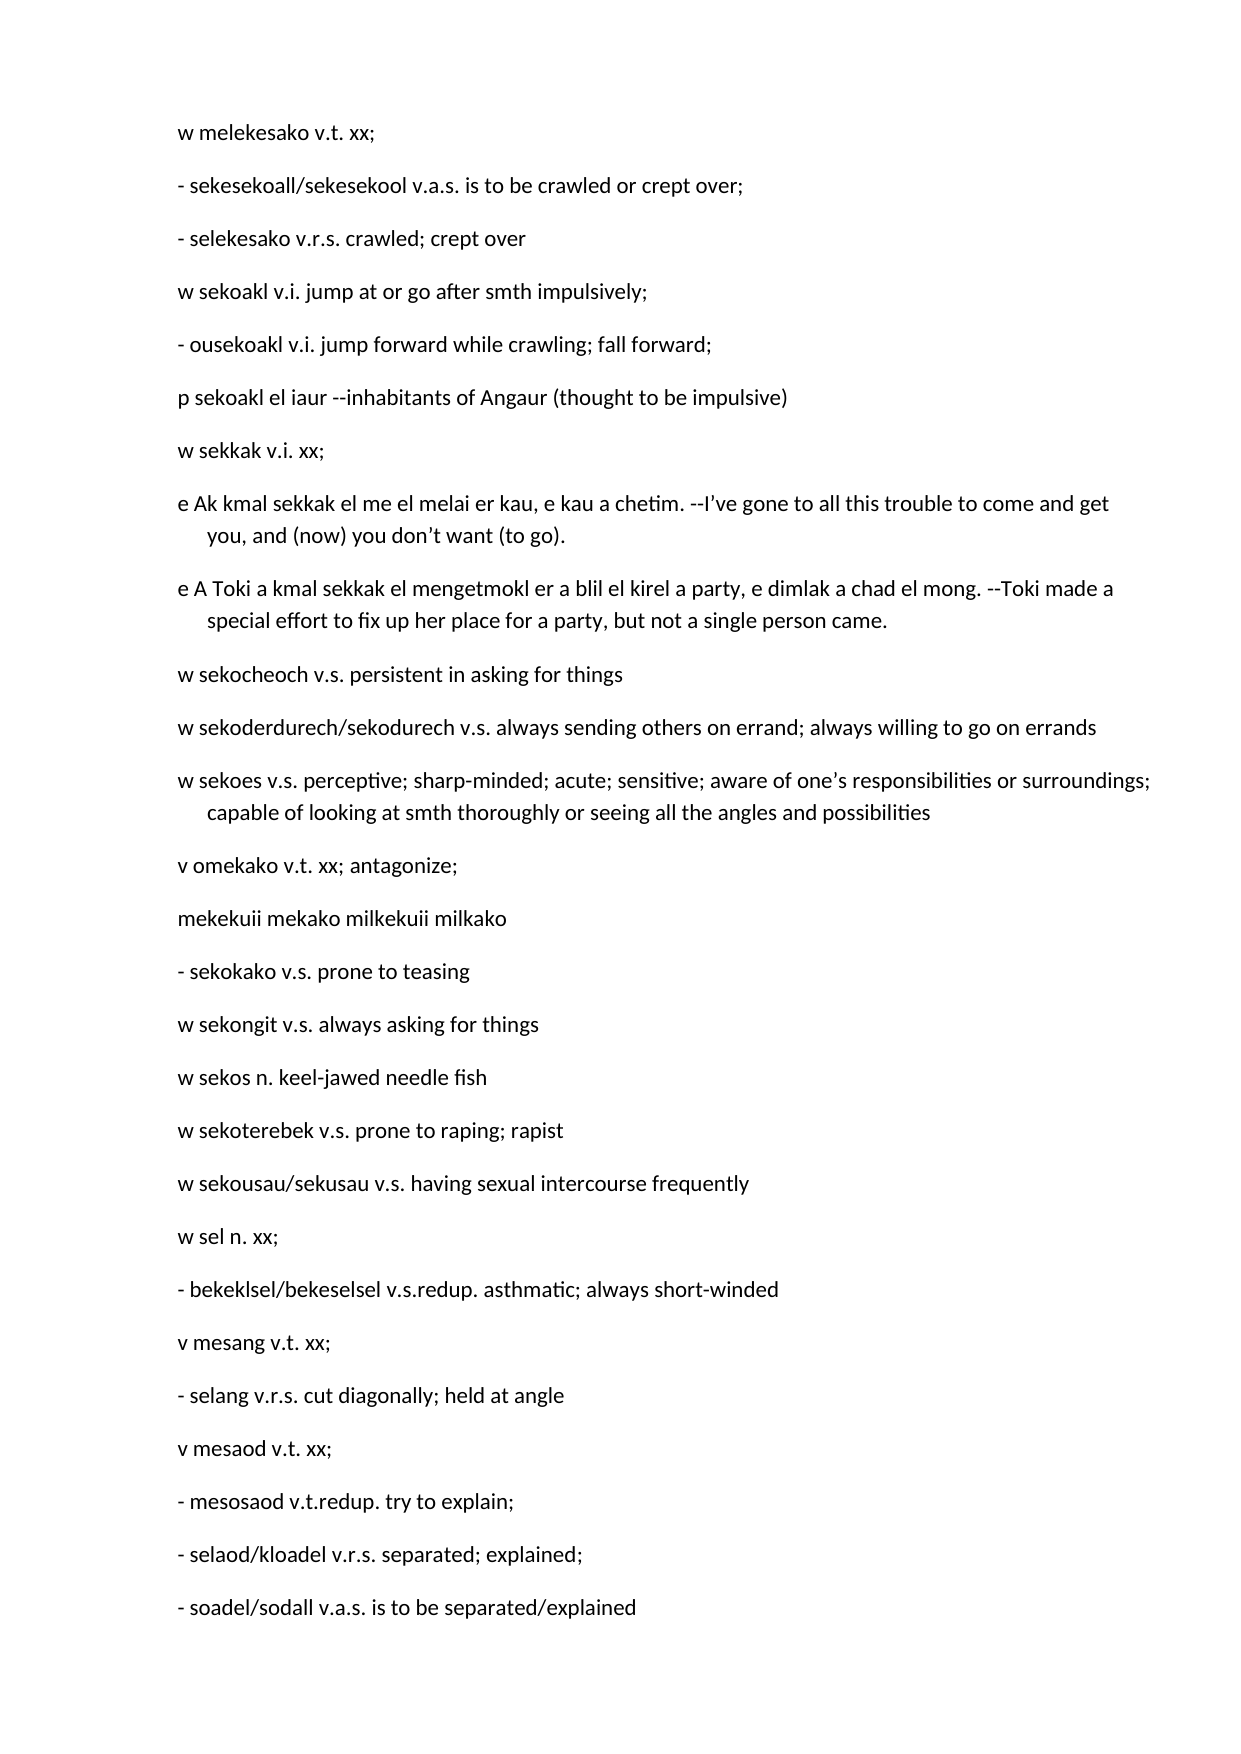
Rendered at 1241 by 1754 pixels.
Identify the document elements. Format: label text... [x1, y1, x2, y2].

text mekekuii mekako milkekuii milkako [177, 904, 1152, 932]
text v mesang v.t. xx; [177, 1328, 1152, 1356]
text - ousekoakl v.i. jump forward while crawling; fall forward; [177, 330, 1152, 358]
text w sekkak v.i. xx; [177, 436, 1152, 464]
text w sekoes v.s. perceptive; sharp-minded; acute; sensitive; aware of one’s responsibilities or surroundings; capable of looking at smth thoroughly or seeing all the angles and possibilities [177, 766, 1152, 826]
text - soadel/sodall v.a.s. is to be separated/explained [177, 1593, 1152, 1621]
text w melekesako v.t. xx; [177, 118, 1152, 146]
text w sekoderdurech/sekodurech v.s. always sending others on errand; always willing to go on errands [177, 713, 1152, 741]
text - selang v.r.s. cut diagonally; held at angle [177, 1381, 1152, 1409]
text v mesaod v.t. xx; [177, 1434, 1152, 1462]
text w sekoterebek v.s. prone to raping; rapist [177, 1116, 1152, 1144]
text w sel n. xx; [177, 1222, 1152, 1250]
text - selekesako v.r.s. crawled; crept over [177, 224, 1152, 252]
text e A Toki a kmal sekkak el mengetmokl er a blil el kirel a party, e dimlak a chad el mong. --Toki made a special effort to fix up her place for a party, but not a single person came. [177, 574, 1152, 635]
text w sekoakl v.i. jump at or go after smth impulsively; [177, 277, 1152, 305]
text - bekeklsel/bekeselsel v.s.redup. asthmatic; always short-winded [177, 1275, 1152, 1303]
text - mesosaod v.t.redup. try to explain; [177, 1487, 1152, 1515]
text w sekongit v.s. always asking for things [177, 1010, 1152, 1038]
text p sekoakl el iaur --inhabitants of Angaur (thought to be impulsive) [177, 383, 1152, 411]
text w sekocheoch v.s. persistent in asking for things [177, 660, 1152, 688]
text - sekokako v.s. prone to teasing [177, 957, 1152, 985]
text - selaod/kloadel v.r.s. separated; explained; [177, 1540, 1152, 1568]
text w sekos n. keel-jawed needle fish [177, 1063, 1152, 1091]
text e Ak kmal sekkak el me el melai er kau, e kau a chetim. --I’ve gone to all this trouble to come and get you, and (now) you don’t want (to go). [177, 489, 1152, 549]
text - sekesekoall/sekesekool v.a.s. is to be crawled or crept over; [177, 171, 1152, 199]
text v omekako v.t. xx; antagonize; [177, 851, 1152, 879]
text w sekousau/sekusau v.s. having sexual intercourse frequently [177, 1169, 1152, 1197]
